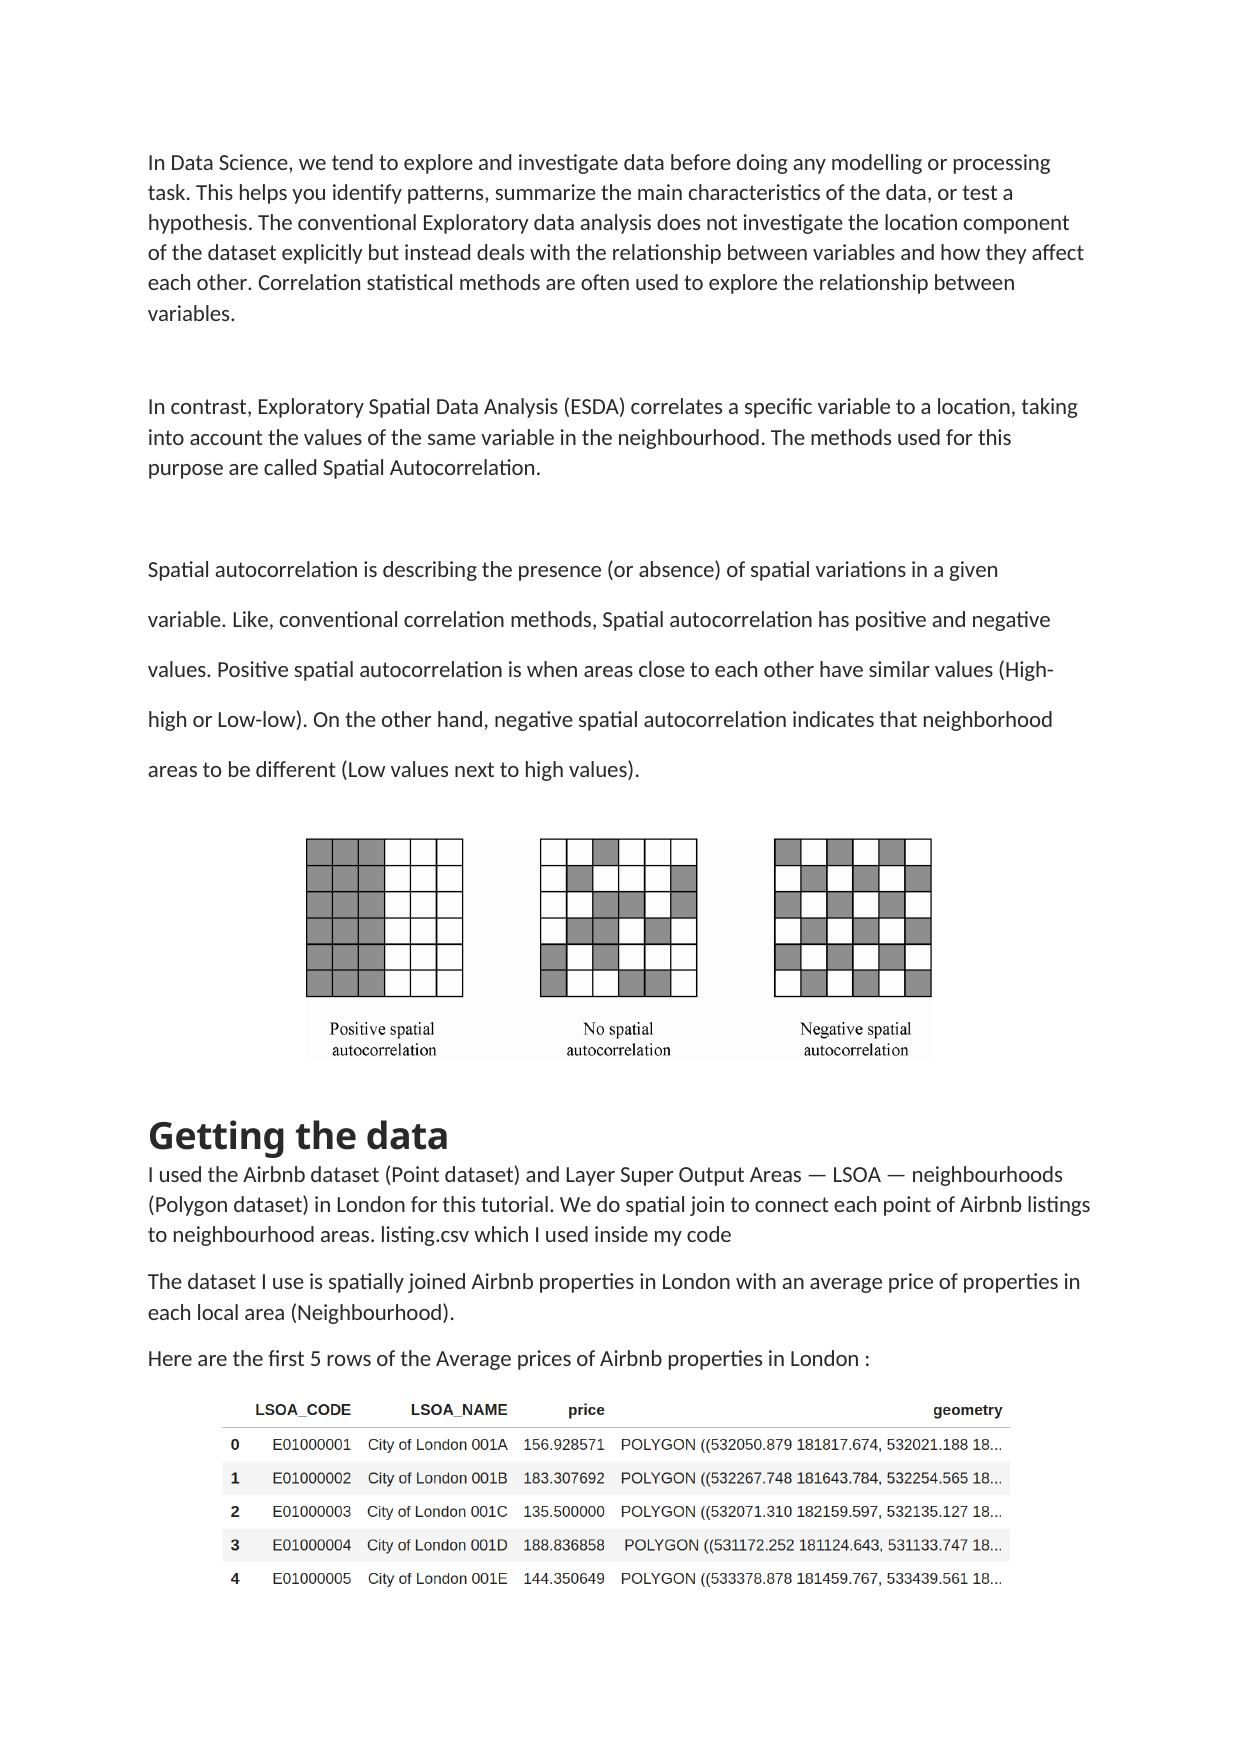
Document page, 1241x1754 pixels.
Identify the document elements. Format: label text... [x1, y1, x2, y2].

text Here are the first 5 rows of the Average prices of Airbnb properties in London : [148, 1344, 1093, 1372]
text I used the Airbnb dataset (Point dataset) and Layer Super Output Areas — LSOA — neighbourhoods (Polygon dataset) in London for this tutorial. We do spatial join to connect each point of Airbnb listings to neighbourhood areas. listing.csv which I used inside my code [148, 1160, 1093, 1248]
picture [301, 833, 939, 1066]
text In contrast, Exploratory Spatial Data Analysis (ESDA) correlates a specific variable to a location, taking into account the values of the same variable in the neighbourhood. The methods used for this purpose are called Spatial Autocorrelation. [148, 392, 1093, 481]
text The dataset I use is spatially joined Airbnb properties in London with an average price of properties in each local area (Neighbourhood). [148, 1267, 1093, 1326]
text In Data Science, we tend to explore and investigate data before doing any modelling or processing task. This helps you identify patterns, summarize the main characteristics of the data, or test a hypothesis. The conventional Exploratory data analysis does not investigate the location component of the dataset explicitly but instead deals with the relationship between variables and how they affect each other. Correlation statistical methods are often used to explore the relationship between variables. [148, 148, 1093, 327]
text Spatial autocorrelation is describing the presence (or absence) of spatial variations in a given variable. Like, conventional correlation methods, Spatial autocorrelation has positive and negative values. Positive spatial autocorrelation is when areas close to each other have similar values (High-high or Low-low). On the other hand, negative spatial autocorrelation indicates that neighborhood areas to be different (Low values next to high values). [148, 533, 1093, 783]
picture [222, 1391, 1019, 1597]
text Getting the data [148, 1109, 1093, 1160]
